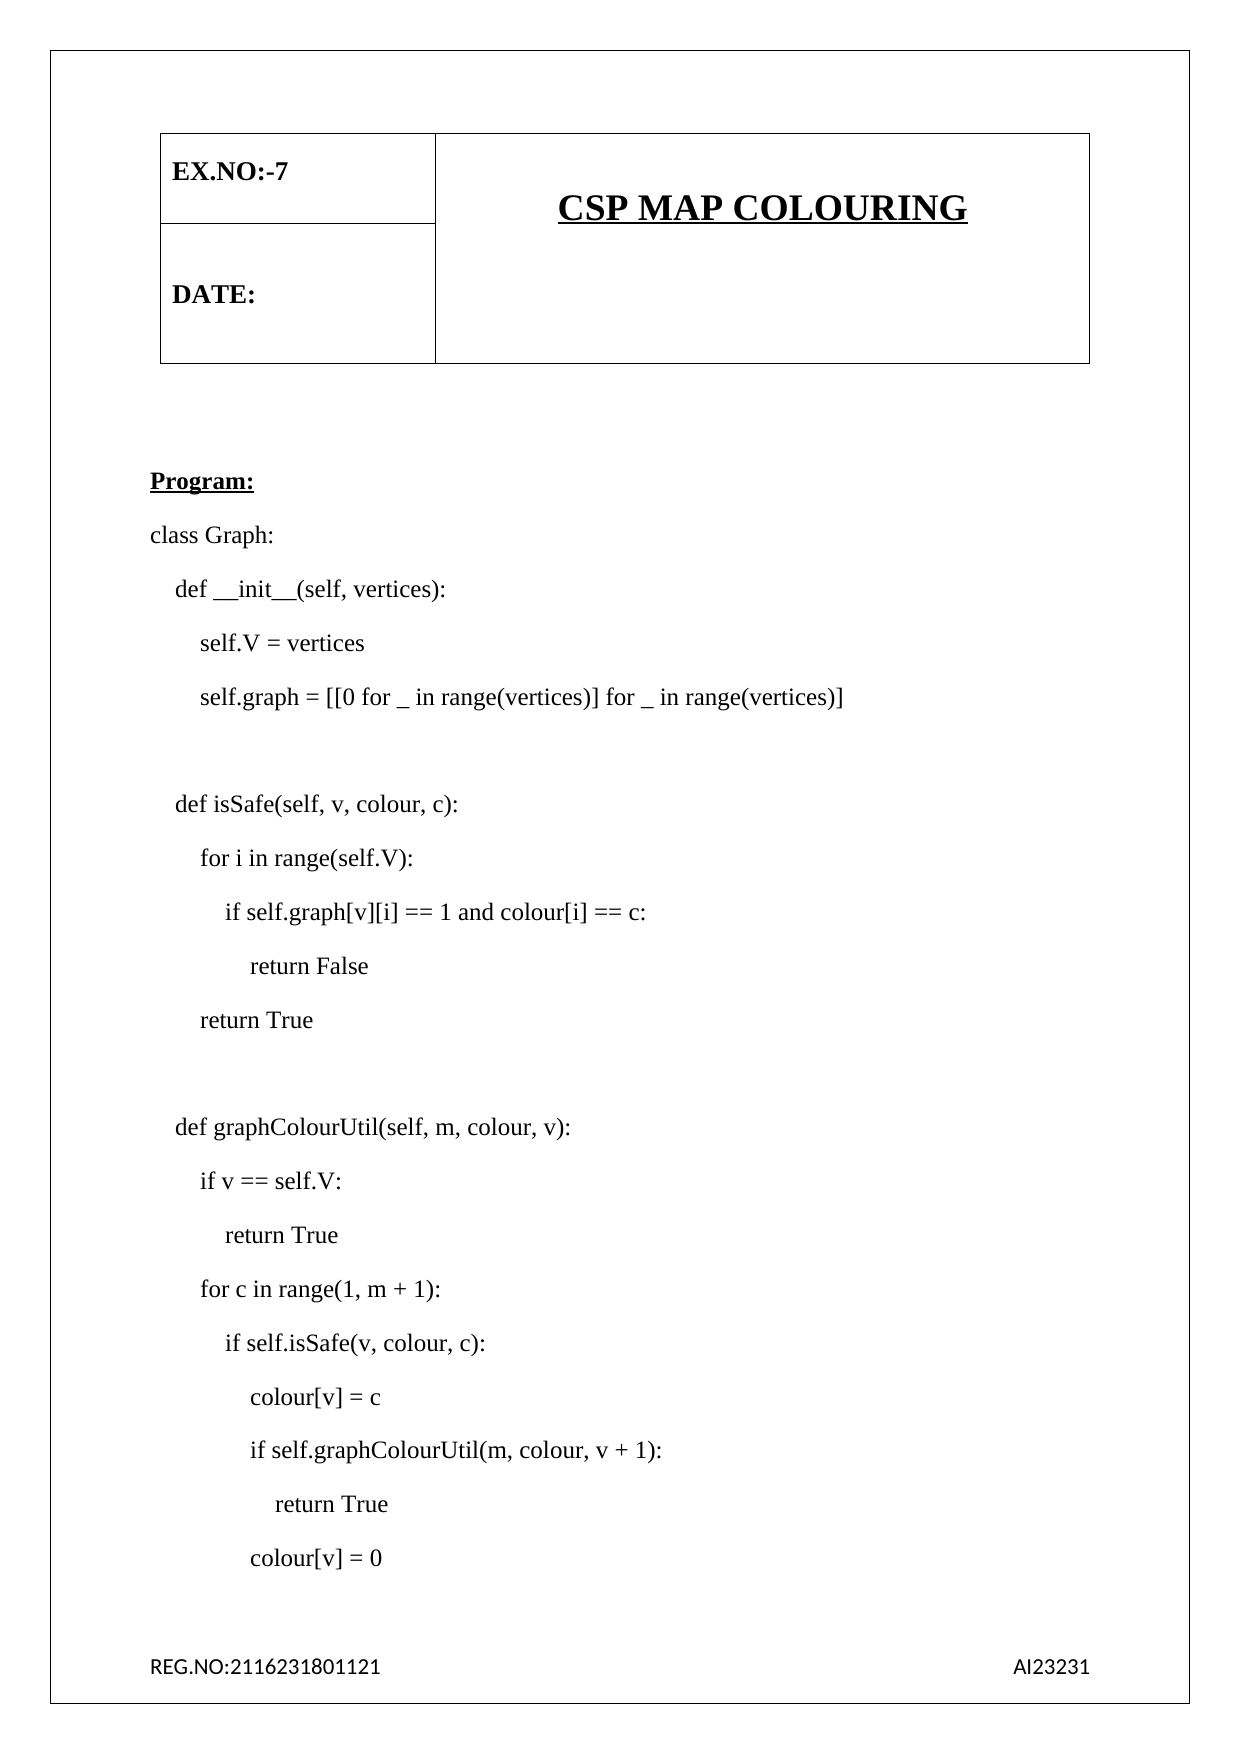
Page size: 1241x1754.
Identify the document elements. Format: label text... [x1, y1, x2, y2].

text class Graph: [150, 520, 1090, 549]
table_header EX.NO:-7 [161, 134, 435, 223]
text def isSafe(self, v, colour, c): [150, 789, 1090, 818]
text colour[v] = 0 [150, 1543, 1090, 1572]
table_cell DATE: [161, 224, 435, 363]
text colour[v] = c [150, 1382, 1090, 1410]
table_header CSP MAP COLOURING [436, 134, 1089, 363]
text self.graph = [[0 for _ in range(vertices)] for _ in range(vertices)] [150, 682, 1090, 710]
text return True [150, 1489, 1090, 1518]
text def __init__(self, vertices): [150, 574, 1090, 603]
text if self.graph[v][i] == 1 and colour[i] == c: [150, 897, 1090, 926]
text def graphColourUtil(self, m, colour, v): [150, 1112, 1090, 1141]
text for i in range(self.V): [150, 843, 1090, 872]
text return True [150, 1220, 1090, 1249]
text self.V = vertices [150, 628, 1090, 656]
text for c in range(1, m + 1): [150, 1274, 1090, 1303]
text return False [150, 951, 1090, 979]
text return True [150, 1005, 1090, 1033]
text Program: [150, 466, 1090, 495]
text if self.graphColourUtil(m, colour, v + 1): [150, 1436, 1090, 1464]
text if self.isSafe(v, colour, c): [150, 1328, 1090, 1357]
text if v == self.V: [150, 1166, 1090, 1195]
